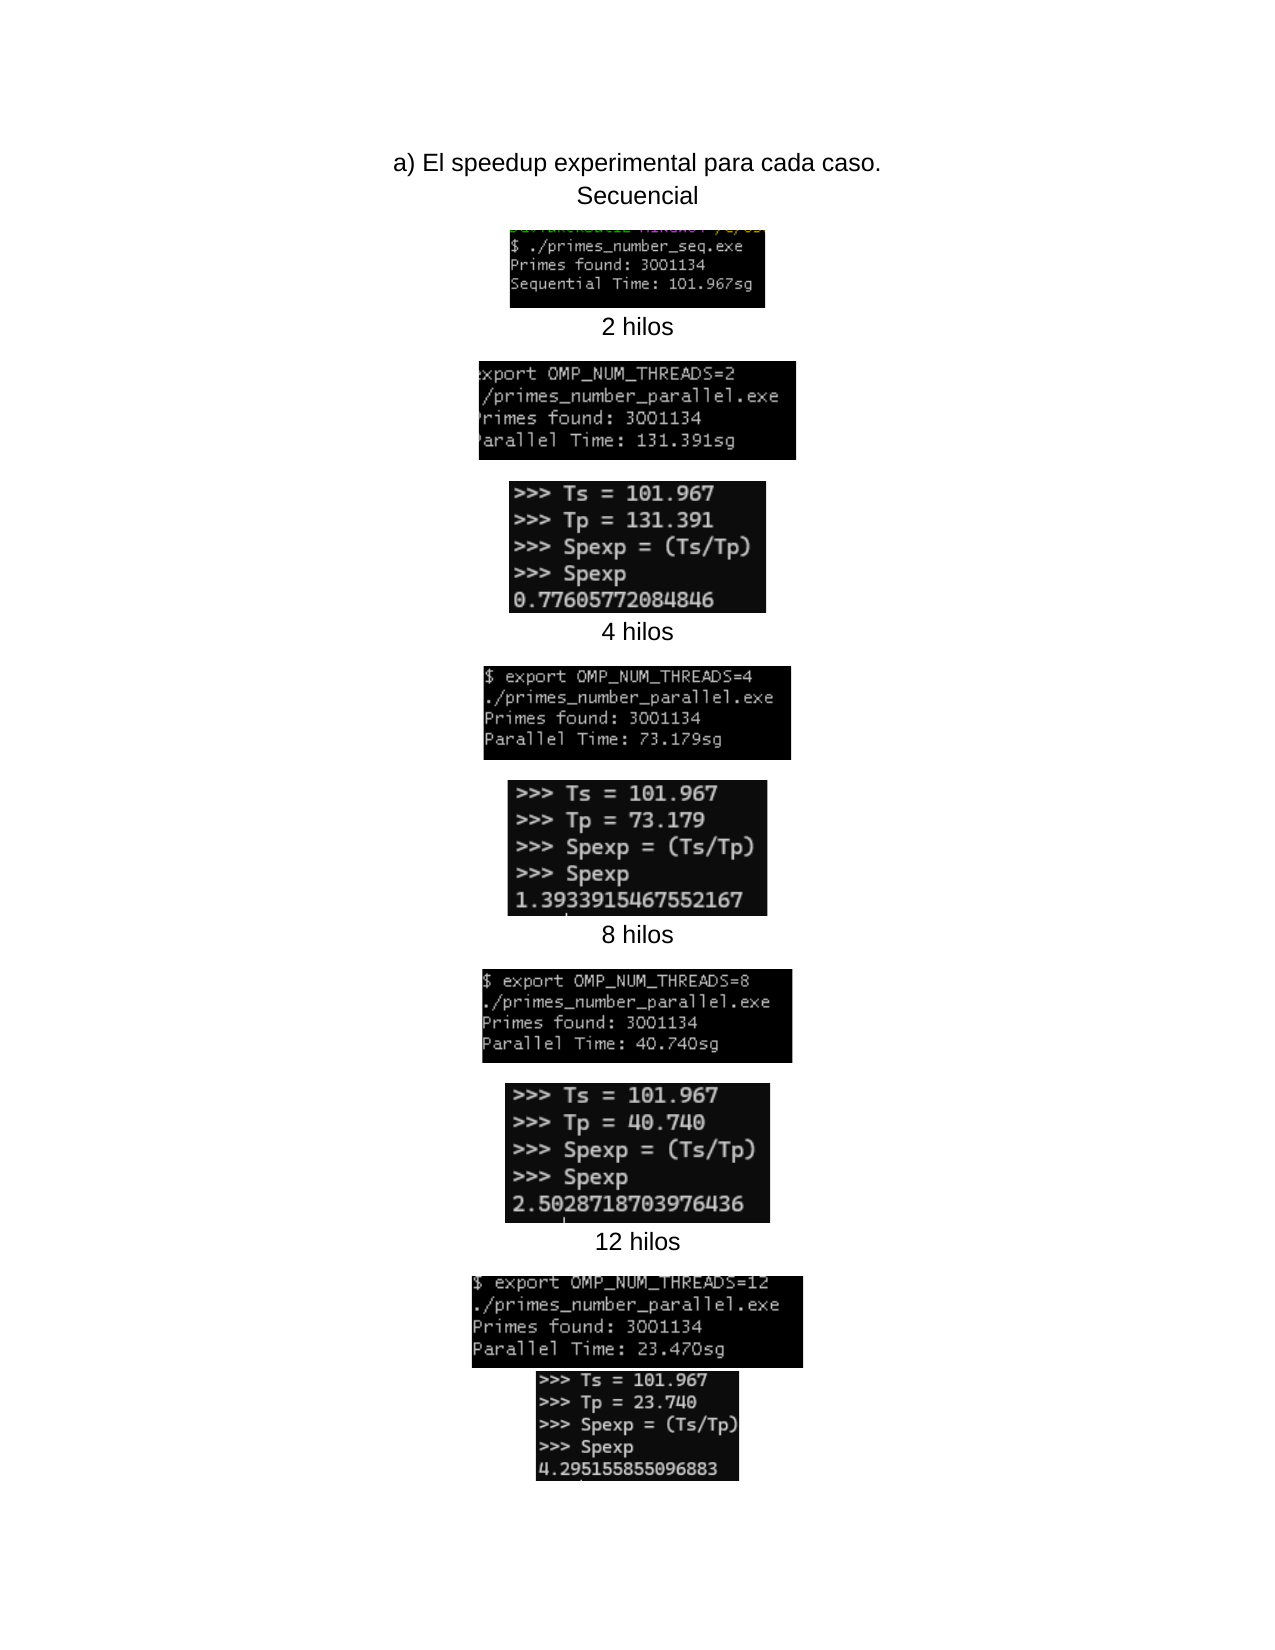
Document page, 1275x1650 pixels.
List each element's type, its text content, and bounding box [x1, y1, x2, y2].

text 12 hilos [177, 1083, 1098, 1256]
text 8 hilos [177, 780, 1098, 949]
picture [505, 1083, 771, 1223]
picture [471, 1276, 804, 1368]
picture [482, 969, 793, 1063]
picture [509, 481, 767, 613]
text a) El speedup experimental para cada caso. Secuencial [177, 148, 1098, 209]
text 4 hilos [177, 481, 1098, 646]
picture [509, 230, 766, 308]
picture [535, 1371, 740, 1481]
text 2 hilos [177, 230, 1098, 341]
picture [483, 666, 792, 760]
picture [507, 780, 768, 916]
picture [478, 361, 797, 460]
